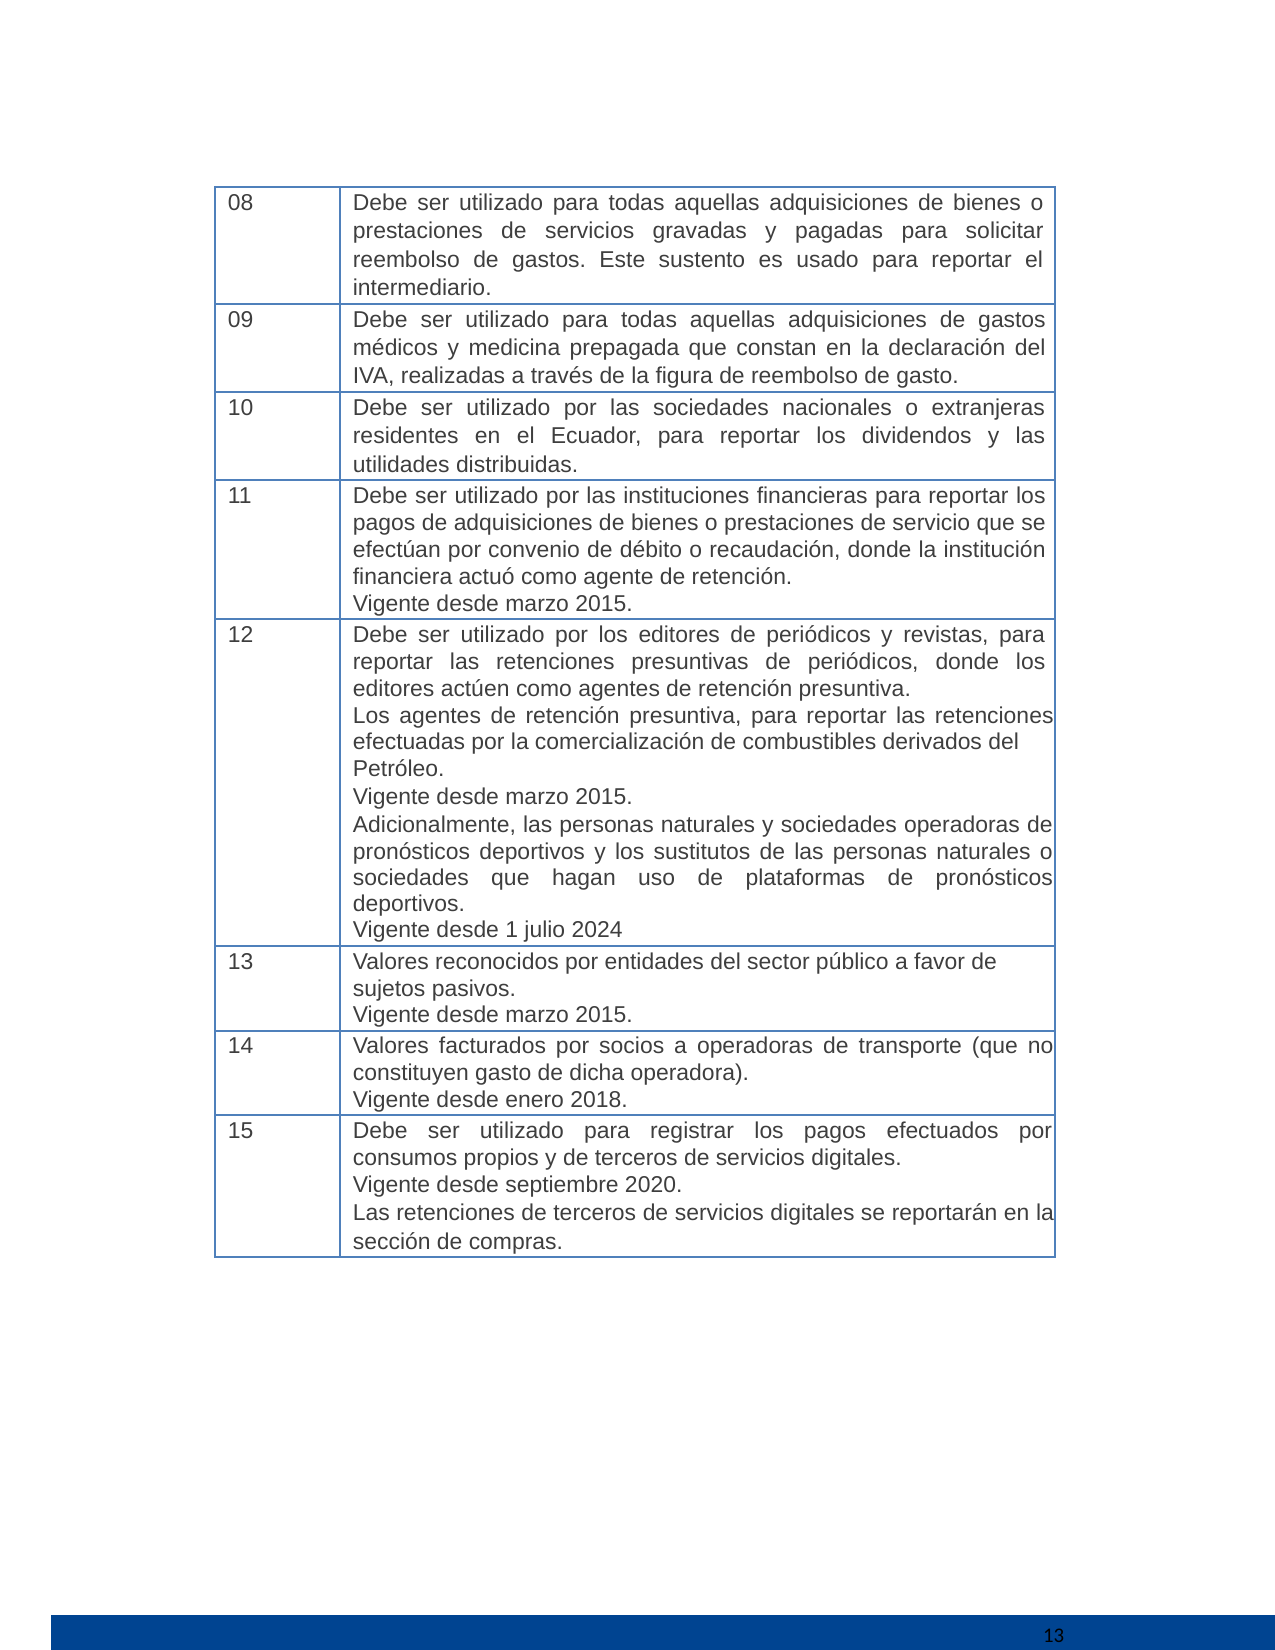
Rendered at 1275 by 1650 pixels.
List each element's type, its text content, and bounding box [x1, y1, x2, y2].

table_cell Debe ser utilizado por las sociedades nacionales o extranjeras residentes en el Ecuador, para reportar los dividendos y las utilidades distribuidas. [341, 393, 1054, 479]
table_header 08 [216, 188, 339, 302]
table_cell 15 [216, 1116, 339, 1256]
table_cell Valores facturados por socios a operadoras de transporte (que no constituyen gasto de dicha operadora). Vigente desde enero 2018. [341, 1032, 1054, 1114]
table_cell Debe ser utilizado para todas aquellas adquisiciones de gastos médicos y medicina prepagada que constan en la declaración del IVA, realizadas a través de la figura de reembolso de gasto. [341, 305, 1054, 391]
table_header Debe ser utilizado para todas aquellas adquisiciones de bienes o prestaciones de servicios gravadas y pagadas para solicitar reembolso de gastos. Este sustento es usado para reportar el intermediario. [341, 188, 1054, 302]
table_cell 09 [216, 305, 339, 391]
table_cell 12 [216, 620, 339, 945]
table_cell 11 [216, 481, 339, 618]
table_cell 14 [216, 1032, 339, 1114]
table_cell 10 [216, 393, 339, 479]
table_cell Debe ser utilizado por los editores de periódicos y revistas, para reportar las retenciones presuntivas de periódicos, donde los editores actúen como agentes de retención presuntiva. Los agentes de retención presuntiva, para reportar las retenciones efectuadas por la comercialización de combustibles derivados del Petróleo. Vigente desde marzo 2015. Adicionalmente, las personas naturales y sociedades operadoras de pronósticos deportivos y los sustitutos de las personas naturales o sociedades que hagan uso de plataformas de pronósticos deportivos. Vigente desde 1 julio 2024 [341, 620, 1054, 945]
table_cell Debe ser utilizado para registrar los pagos efectuados por consumos propios y de terceros de servicios digitales. Vigente desde septiembre 2020. Las retenciones de terceros de servicios digitales se reportarán en la sección de compras. [341, 1116, 1054, 1256]
table_cell 13 [216, 947, 339, 1029]
table_cell Debe ser utilizado por las instituciones financieras para reportar los pagos de adquisiciones de bienes o prestaciones de servicio que se efectúan por convenio de débito o recaudación, donde la institución financiera actuó como agente de retención. Vigente desde marzo 2015. [341, 481, 1054, 618]
table_cell Valores reconocidos por entidades del sector público a favor de sujetos pasivos. Vigente desde marzo 2015. [341, 947, 1054, 1029]
